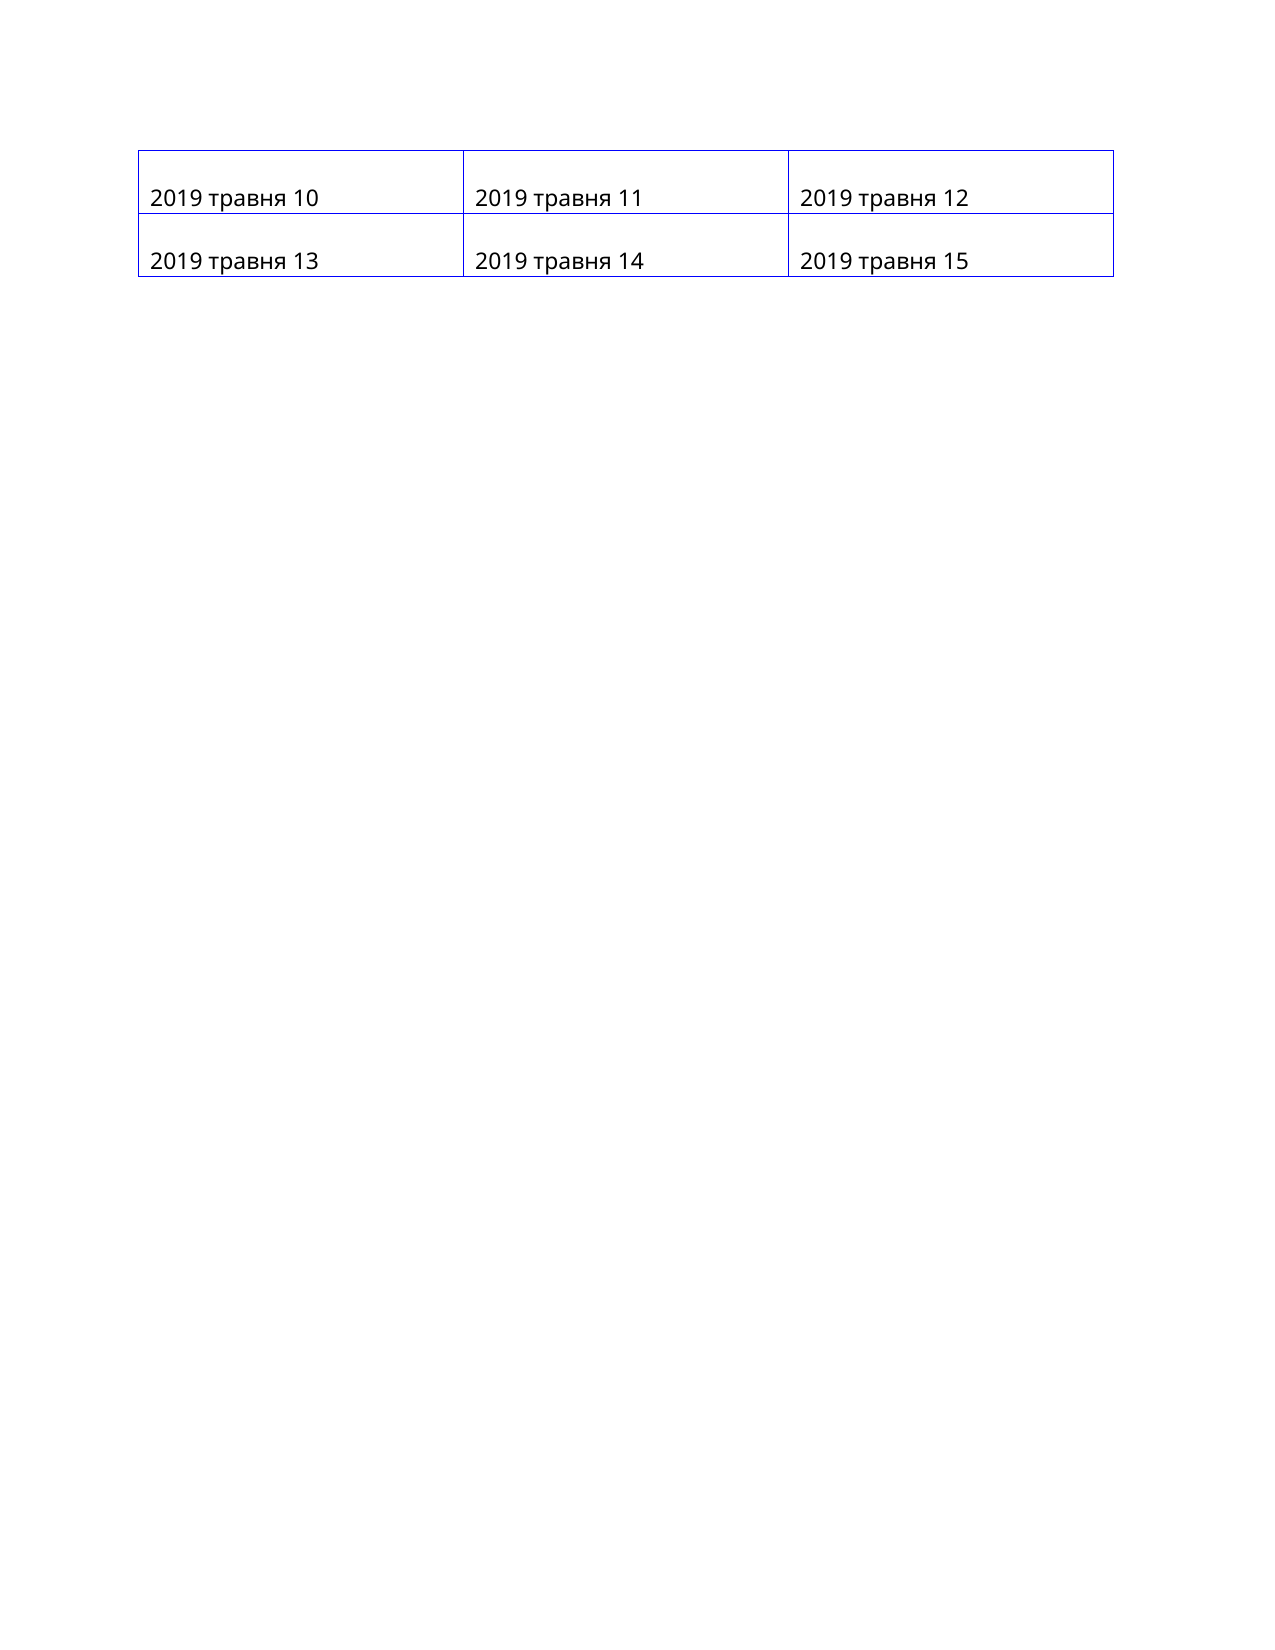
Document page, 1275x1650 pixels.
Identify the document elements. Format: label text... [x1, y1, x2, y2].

table_header 2019 травня 11 [464, 151, 788, 213]
table_header 2019 травня 12 [789, 151, 1113, 213]
table_header 2019 травня 10 [139, 151, 463, 213]
table_cell 2019 травня 14 [464, 214, 788, 276]
table_cell 2019 травня 15 [789, 214, 1113, 276]
table_cell 2019 травня 13 [139, 214, 463, 276]
